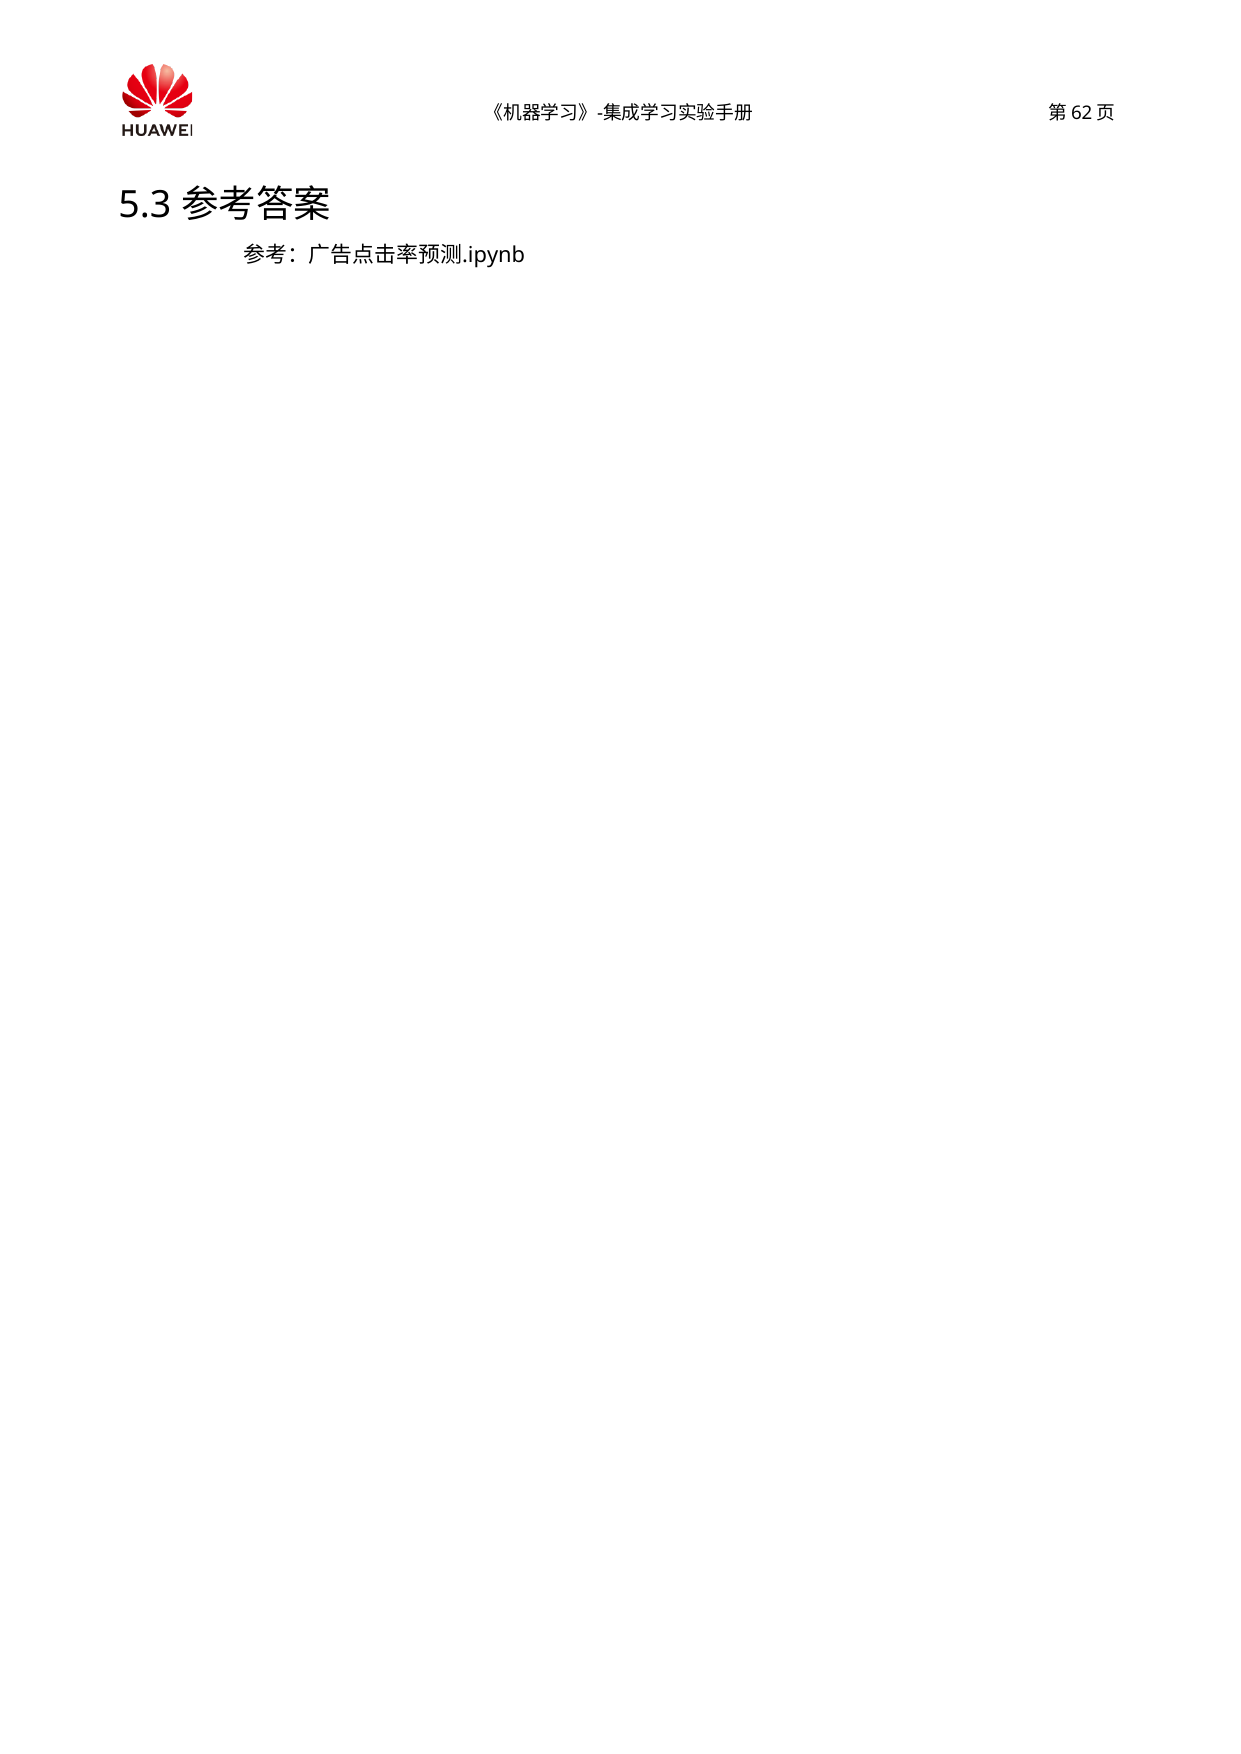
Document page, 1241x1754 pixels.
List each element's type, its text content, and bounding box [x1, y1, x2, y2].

subtitle 参考答案 [118, 177, 1122, 228]
picture [122, 64, 193, 136]
text 参考：广告点击率预测.ipynb [243, 237, 1122, 268]
